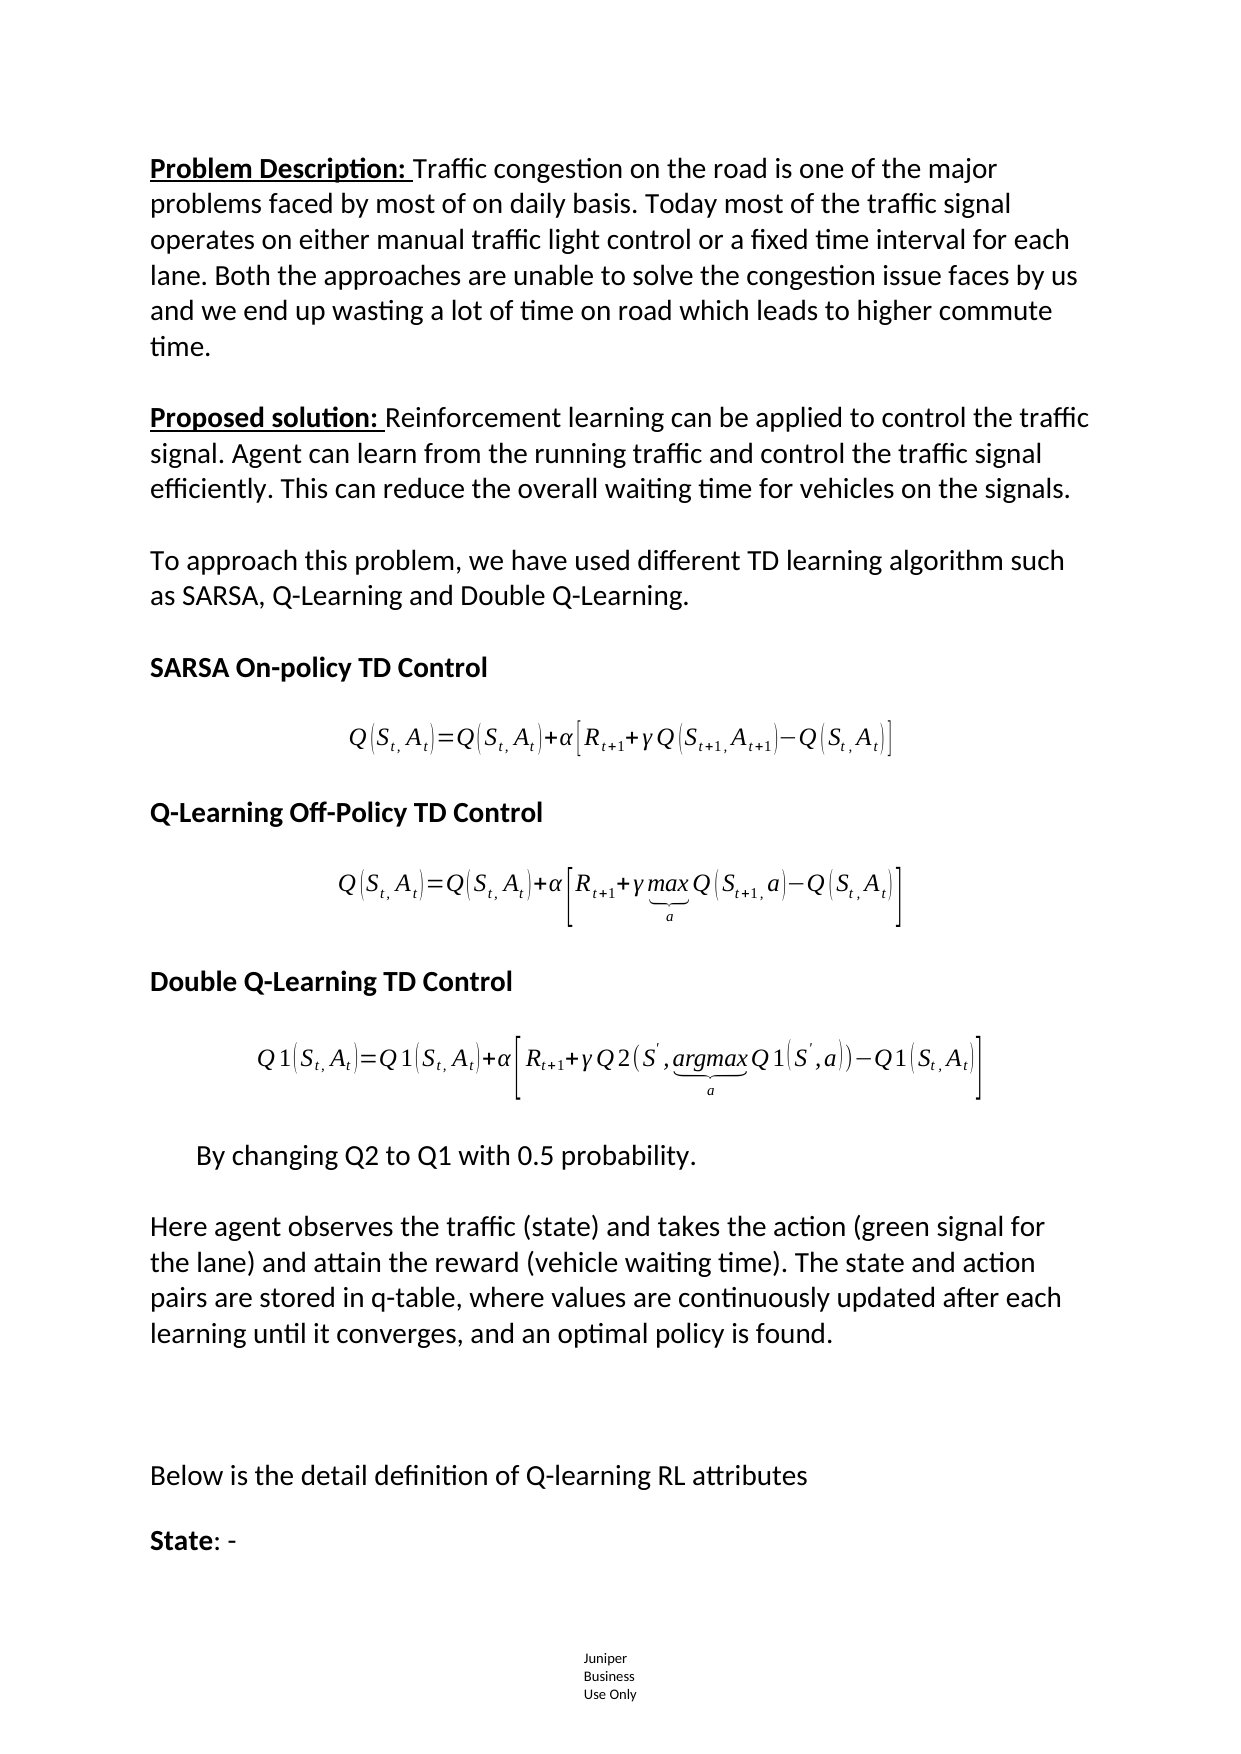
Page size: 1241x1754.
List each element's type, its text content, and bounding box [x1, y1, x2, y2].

text Q-Learning Off-Policy TD Control [150, 794, 1090, 829]
text Double Q-Learning TD Control [150, 963, 1090, 999]
text To approach this problem, we have used different TD learning algorithm such as SARSA, Q-Learning and Double Q-Learning. [150, 542, 1090, 613]
text Here agent observes the traffic (state) and takes the action (green signal for the lane) and attain the reward (vehicle waiting time). The state and action pairs are stored in q-table, where values are continuously updated after each learning until it converges, and an optimal policy is found. [150, 1208, 1090, 1351]
text Proposed solution: Reinforcement learning can be applied to control the traffic signal. Agent can learn from the running traffic and control the traffic signal efficiently. This can reduce the overall waiting time for vehicles on the signals. [150, 399, 1090, 506]
text Below is the detail definition of Q-learning RL attributes [150, 1457, 1090, 1493]
text State: - [150, 1522, 1090, 1558]
text SARSA On-policy TD Control [150, 649, 1090, 684]
text Problem Description: Traffic congestion on the road is one of the major problems faced by most of on daily basis. Today most of the traffic signal operates on either manual traffic light control or a fixed time interval for each lane. Both the approaches are unable to solve the congestion issue faces by us and we end up wasting a lot of time on road which leads to higher commute time. [150, 150, 1090, 364]
text By changing Q2 to Q1 with 0.5 probability. [150, 1137, 1090, 1172]
